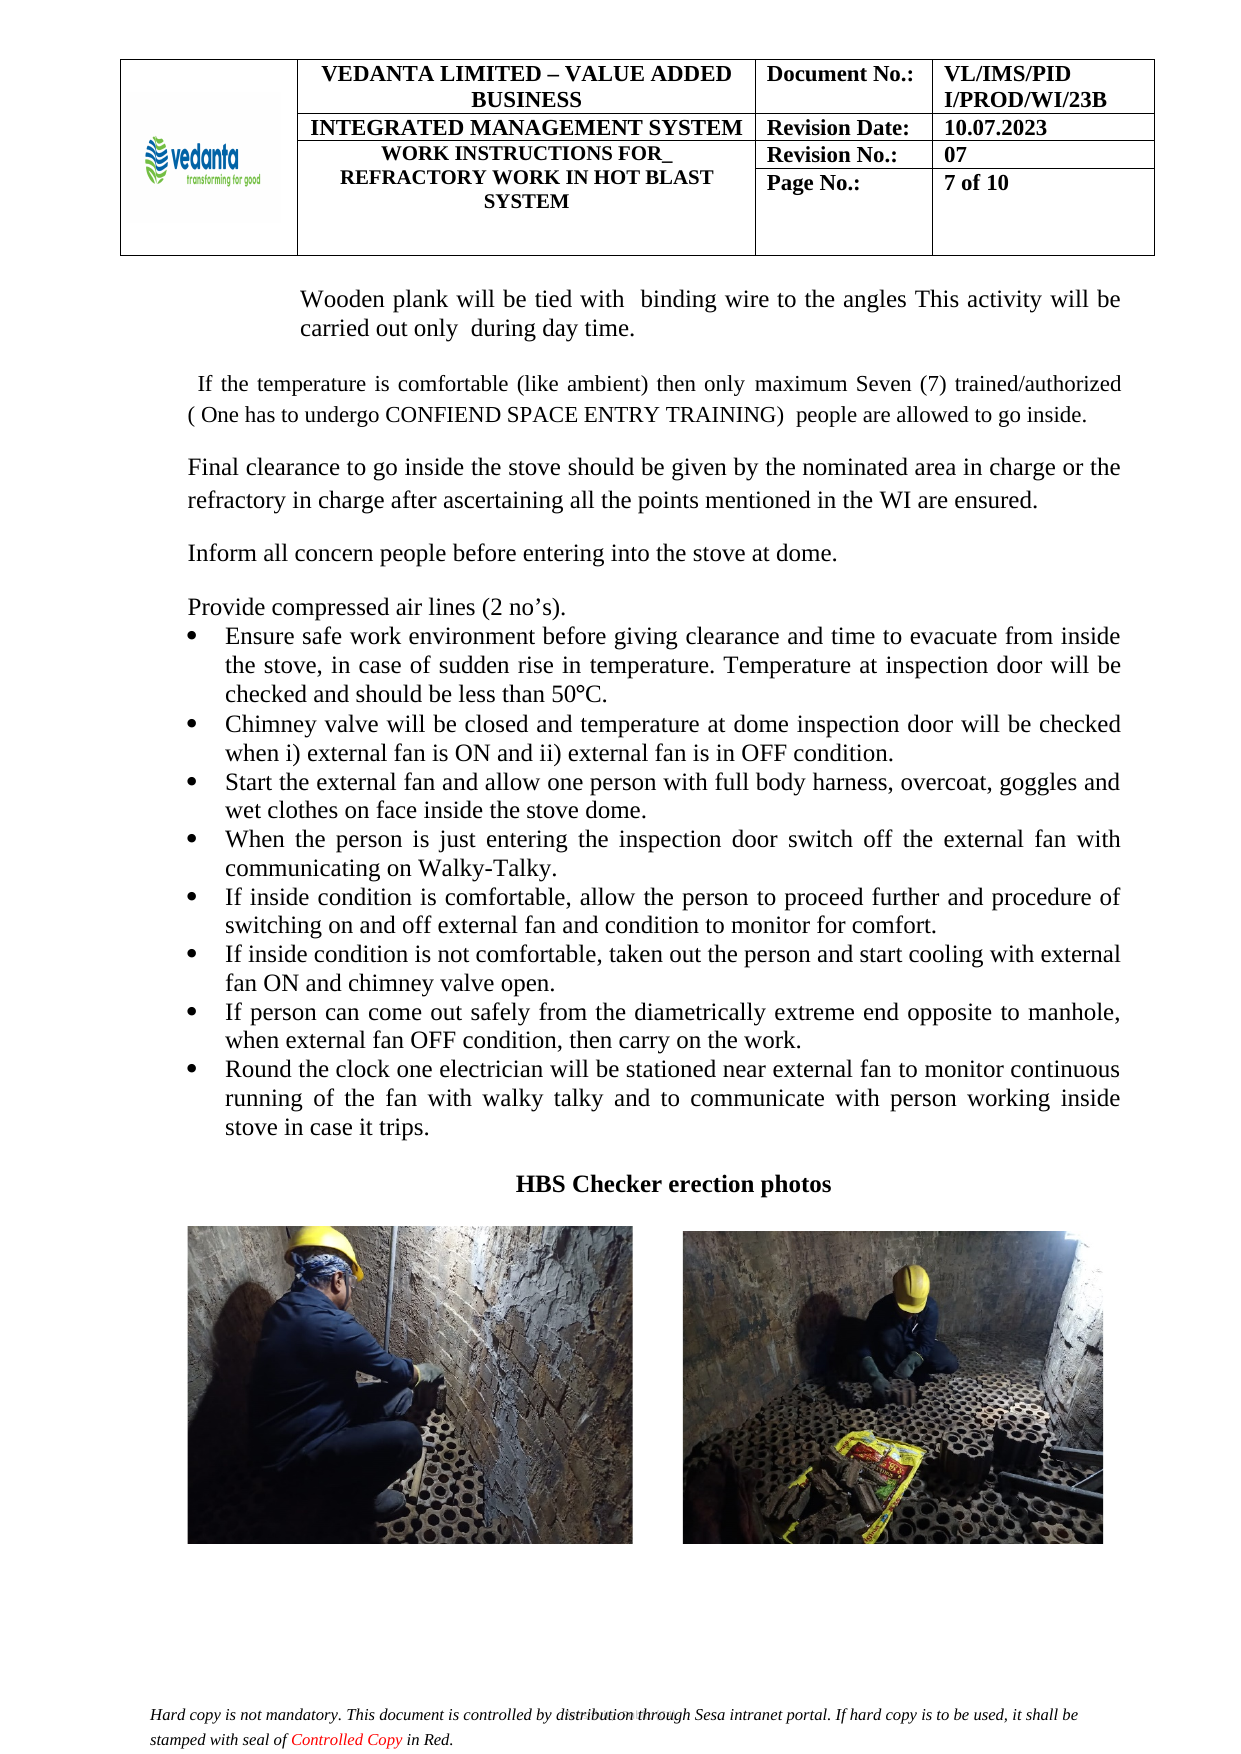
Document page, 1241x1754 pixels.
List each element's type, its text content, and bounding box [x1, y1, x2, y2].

list Round the clock one electrician will be stationed near external fan to monitor continuous running of the fan with walky talky and to communicate with person working inside stove in case it trips. [187, 1054, 1122, 1140]
picture [187, 1226, 633, 1544]
list If inside condition is not comfortable, taken out the person and start cooling with external fan ON and chimney valve open. [187, 939, 1122, 997]
list Ensure safe work environment before giving clearance and time to evacuate from inside the stove, in case of sudden rise in temperature. Temperature at inspection door will be checked and should be less than 50°C. [187, 621, 1122, 709]
list When the person is just entering the inspection door switch off the external fan with communicating on Walky-Talky. [187, 824, 1122, 882]
text Final clearance to go inside the stove should be given by the nominated area in charge or the refractory in charge after ascertaining all the points mentioned in the WI are ensured. [187, 452, 1122, 513]
text HBS Checker erection photos [225, 1169, 1122, 1198]
list Start the external fan and allow one person with full body harness, overcoat, goggles and wet clothes on face inside the stove dome. [187, 767, 1122, 824]
text If the temperature is comfortable (like ambient) then only maximum Seven (7) trained/authorized ( One has to undergo CONFIEND SPACE ENTRY TRAINING) people are allowed to go inside. [187, 370, 1122, 427]
list If person can come out safely from the diametrically extreme end opposite to manhole, when external fan OFF condition, then carry on the work. [187, 997, 1122, 1054]
text Inform all concern people before entering into the stove at dome. [187, 538, 1122, 567]
picture [126, 92, 281, 223]
picture [682, 1231, 1104, 1544]
list Chimney valve will be closed and temperature at dome inspection door will be checked when i) external fan is ON and ii) external fan is in OFF condition. [187, 709, 1122, 767]
text Provide compressed air lines (2 no’s). [187, 592, 1122, 621]
list If inside condition is comfortable, allow the person to proceed further and procedure of switching on and off external fan and condition to monitor for comfort. [187, 882, 1122, 939]
